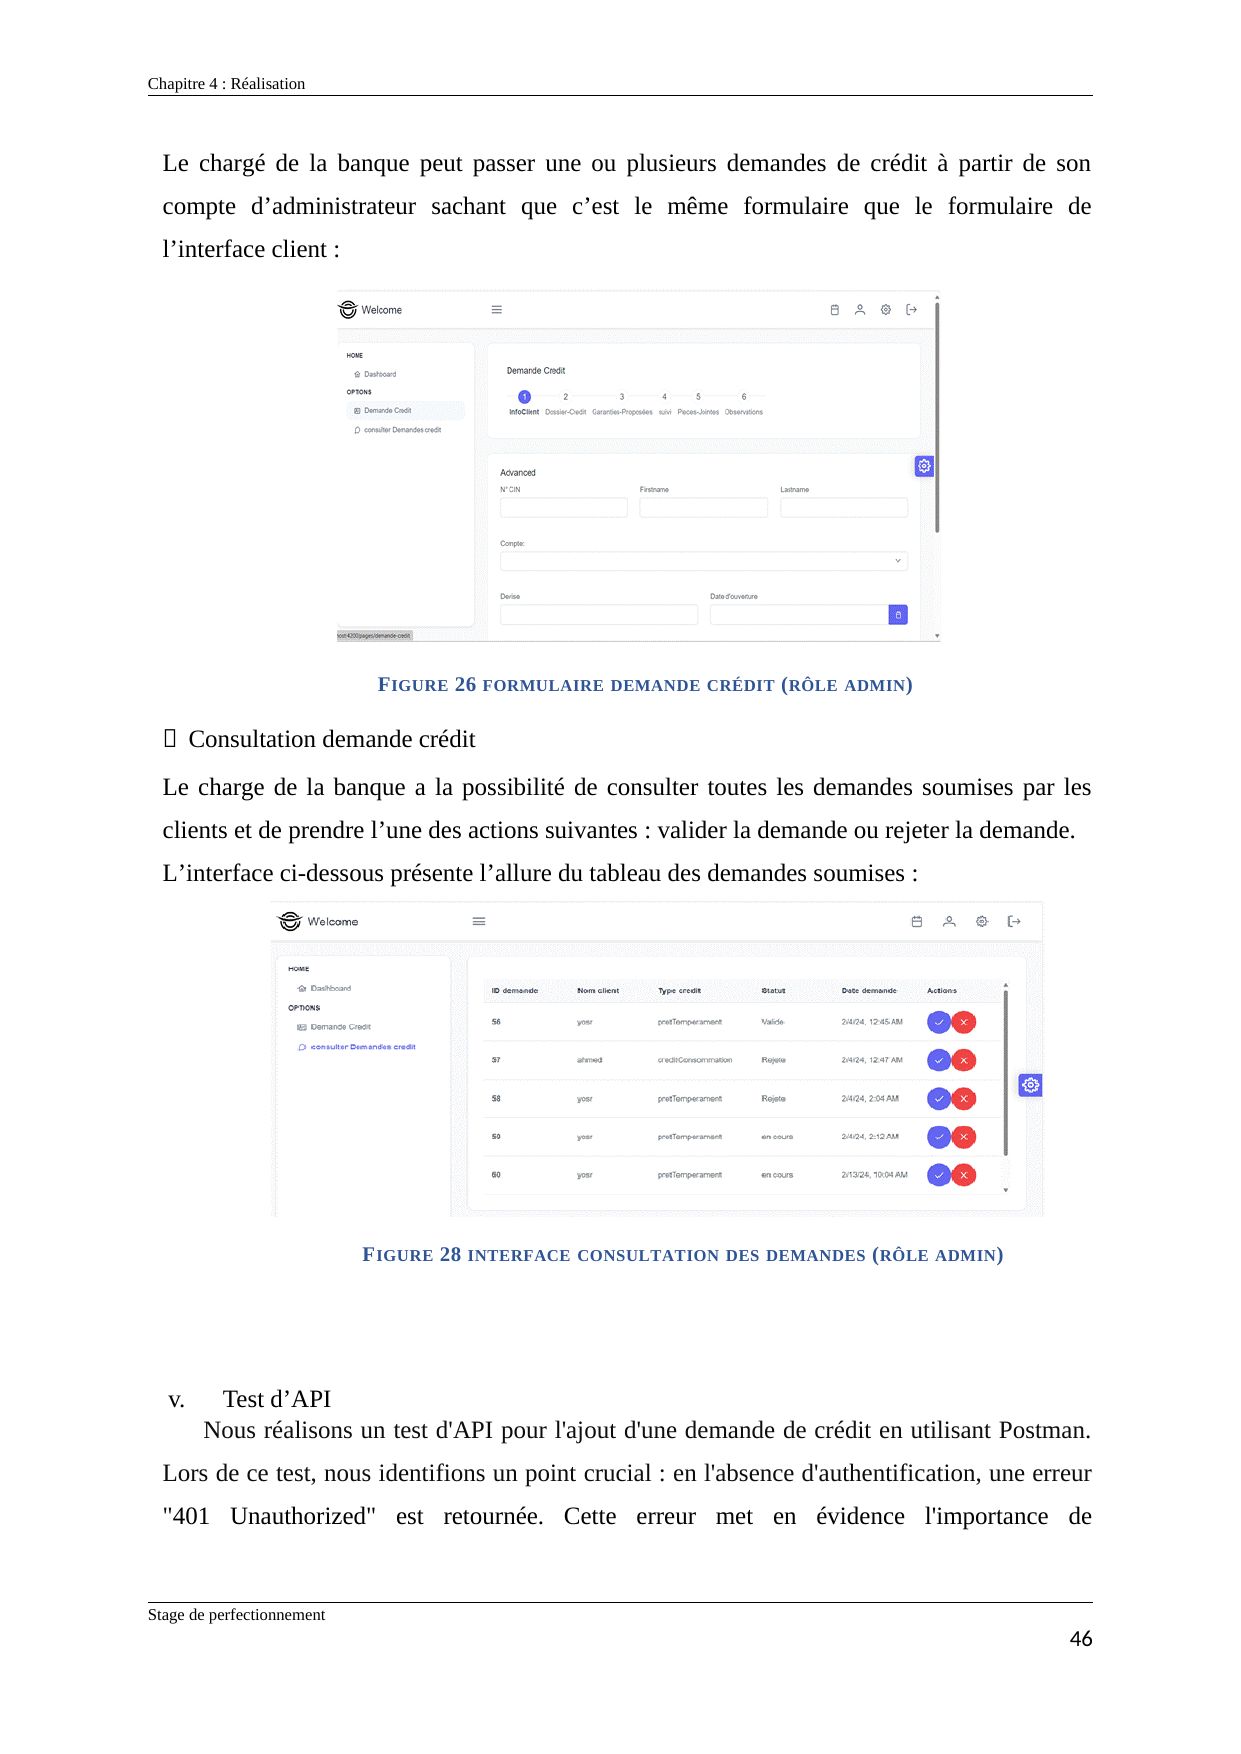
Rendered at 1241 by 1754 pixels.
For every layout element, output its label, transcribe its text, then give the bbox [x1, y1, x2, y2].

text Figure 26 formulaire demande crédit (rôle admin) [185, 672, 1093, 696]
list L’interface ci-dessous présente l’allure du tableau des demandes soumises : [162, 858, 1093, 887]
subtitle Test d’API [185, 1384, 1093, 1413]
list Le charge de la banque a la possibilité de consulter toutes les demandes soumises par les clients et de prendre l’une des actions suivantes : valider la demande ou rejeter la demande. [162, 772, 1093, 843]
text Figure 28 interface consultation des demandes (rôle admin) [223, 1242, 1093, 1266]
picture [337, 289, 941, 642]
list  Consultation demande crédit [162, 721, 1093, 754]
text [148, 1415, 1093, 1530]
list Le chargé de la banque peut passer une ou plusieurs demandes de crédit à partir de son compte d’administrateur sachant que c’est le même formulaire que le formulaire de l’interface client : [162, 148, 1093, 263]
picture [270, 901, 1045, 1217]
